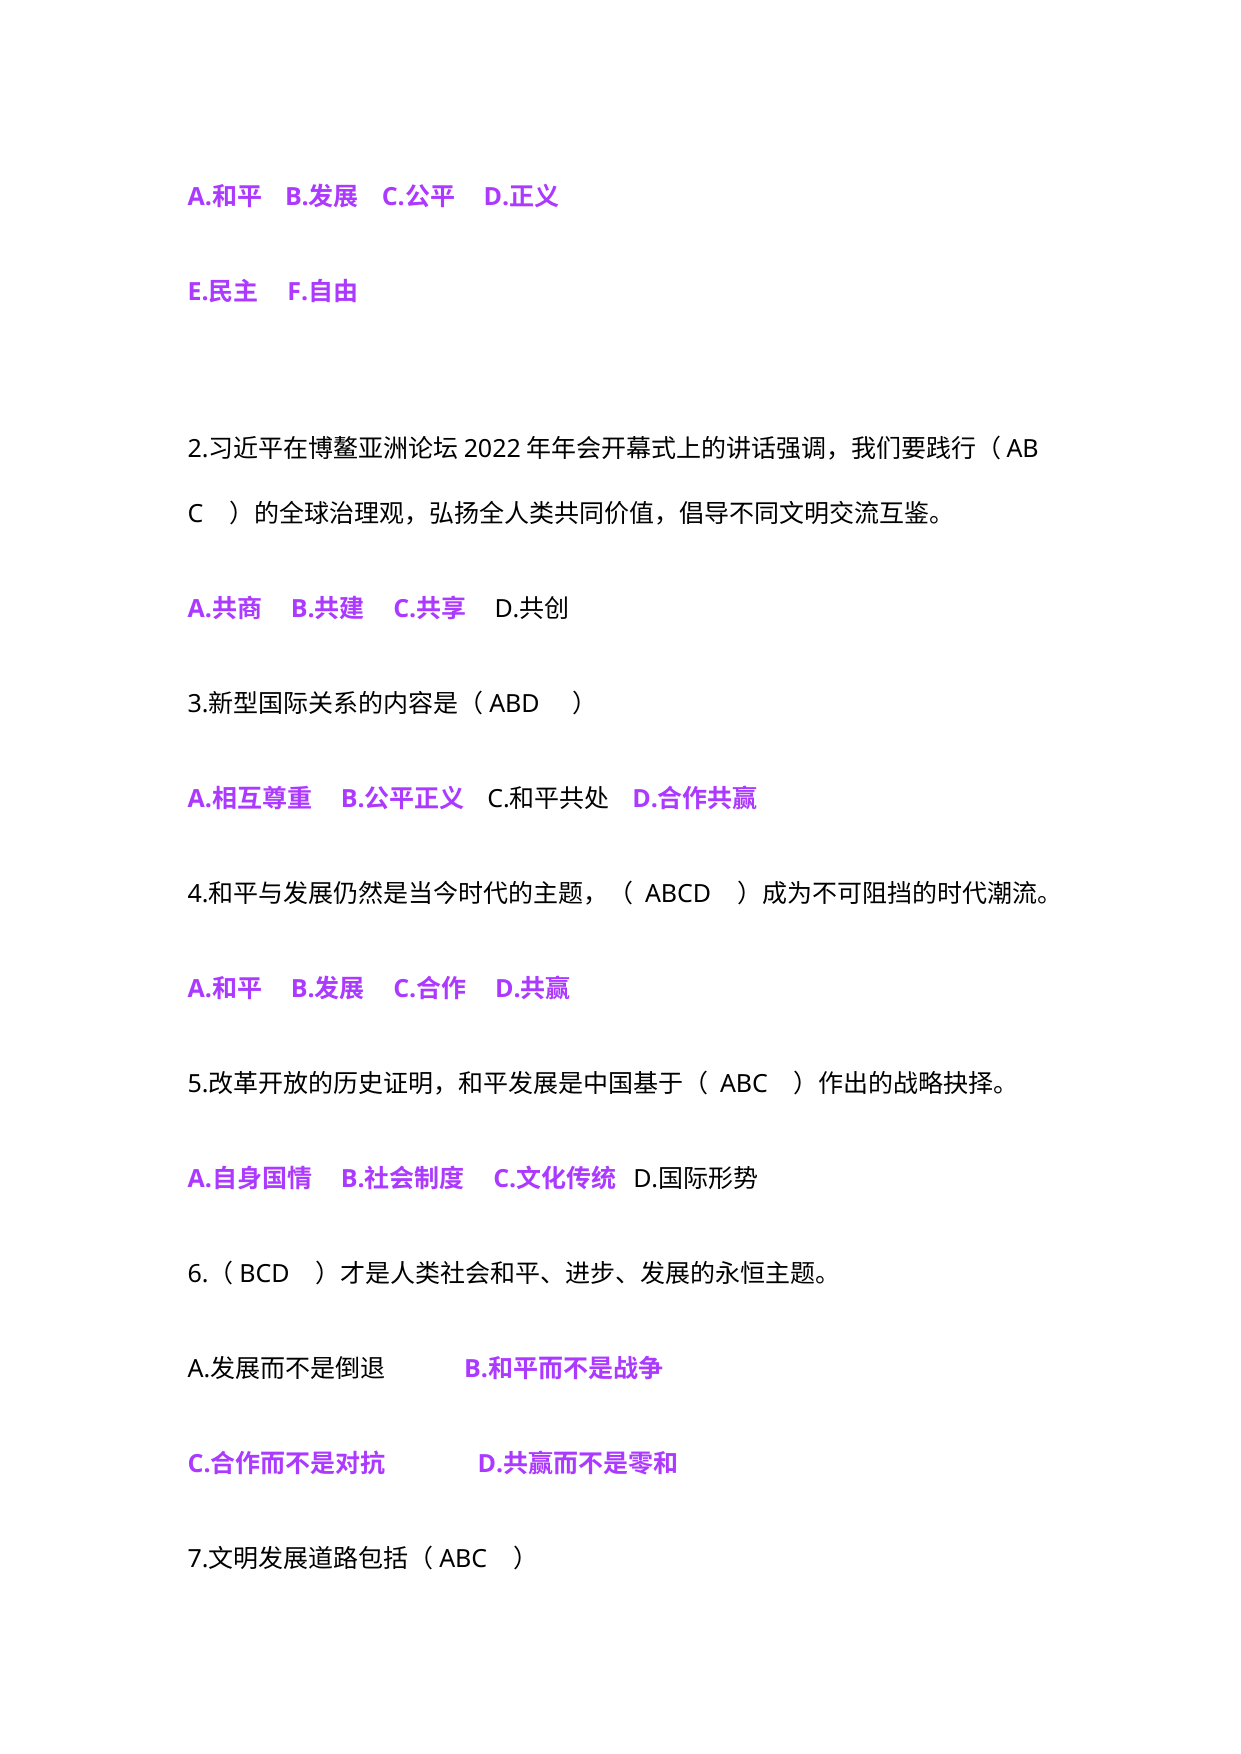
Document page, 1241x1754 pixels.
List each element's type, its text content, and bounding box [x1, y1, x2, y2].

text A.和平 B.发展 C.公平 D.正义 [187, 162, 1053, 227]
text A.相互尊重 B.公平正义 C.和平共处 D.合作共赢 [187, 764, 1053, 829]
text A.发展而不是倒退 B.和平而不是战争 [187, 1334, 1053, 1399]
text E.民主 F.自由 [187, 257, 1053, 322]
text C.合作而不是对抗 D.共赢而不是零和 [187, 1429, 1053, 1494]
text 3.新型国际关系的内容是（ ABD ） [187, 669, 1053, 734]
text A.自身国情 B.社会制度 C.文化传统 D.国际形势 [187, 1144, 1053, 1209]
text 6.（ BCD ）才是人类社会和平、进步、发展的永恒主题。 [187, 1239, 1053, 1304]
text 5.改革开放的历史证明，和平发展是中国基于（ ABC ）作出的战略抉择。 [187, 1049, 1053, 1114]
text 7.文明发展道路包括（ ABC ） [187, 1524, 1053, 1589]
text A.和平 B.发展 C.合作 D.共赢 [187, 954, 1053, 1019]
text 4.和平与发展仍然是当今时代的主题，（ ABCD ）成为不可阻挡的时代潮流。 [187, 859, 1053, 924]
text 2.习近平在博鳌亚洲论坛2022年年会开幕式上的讲话强调，我们要践行（ ABC ）的全球治理观，弘扬全人类共同价值，倡导不同文明交流互鉴。 [187, 414, 1053, 544]
text A.共商 B.共建 C.共享 D.共创 [187, 574, 1053, 639]
